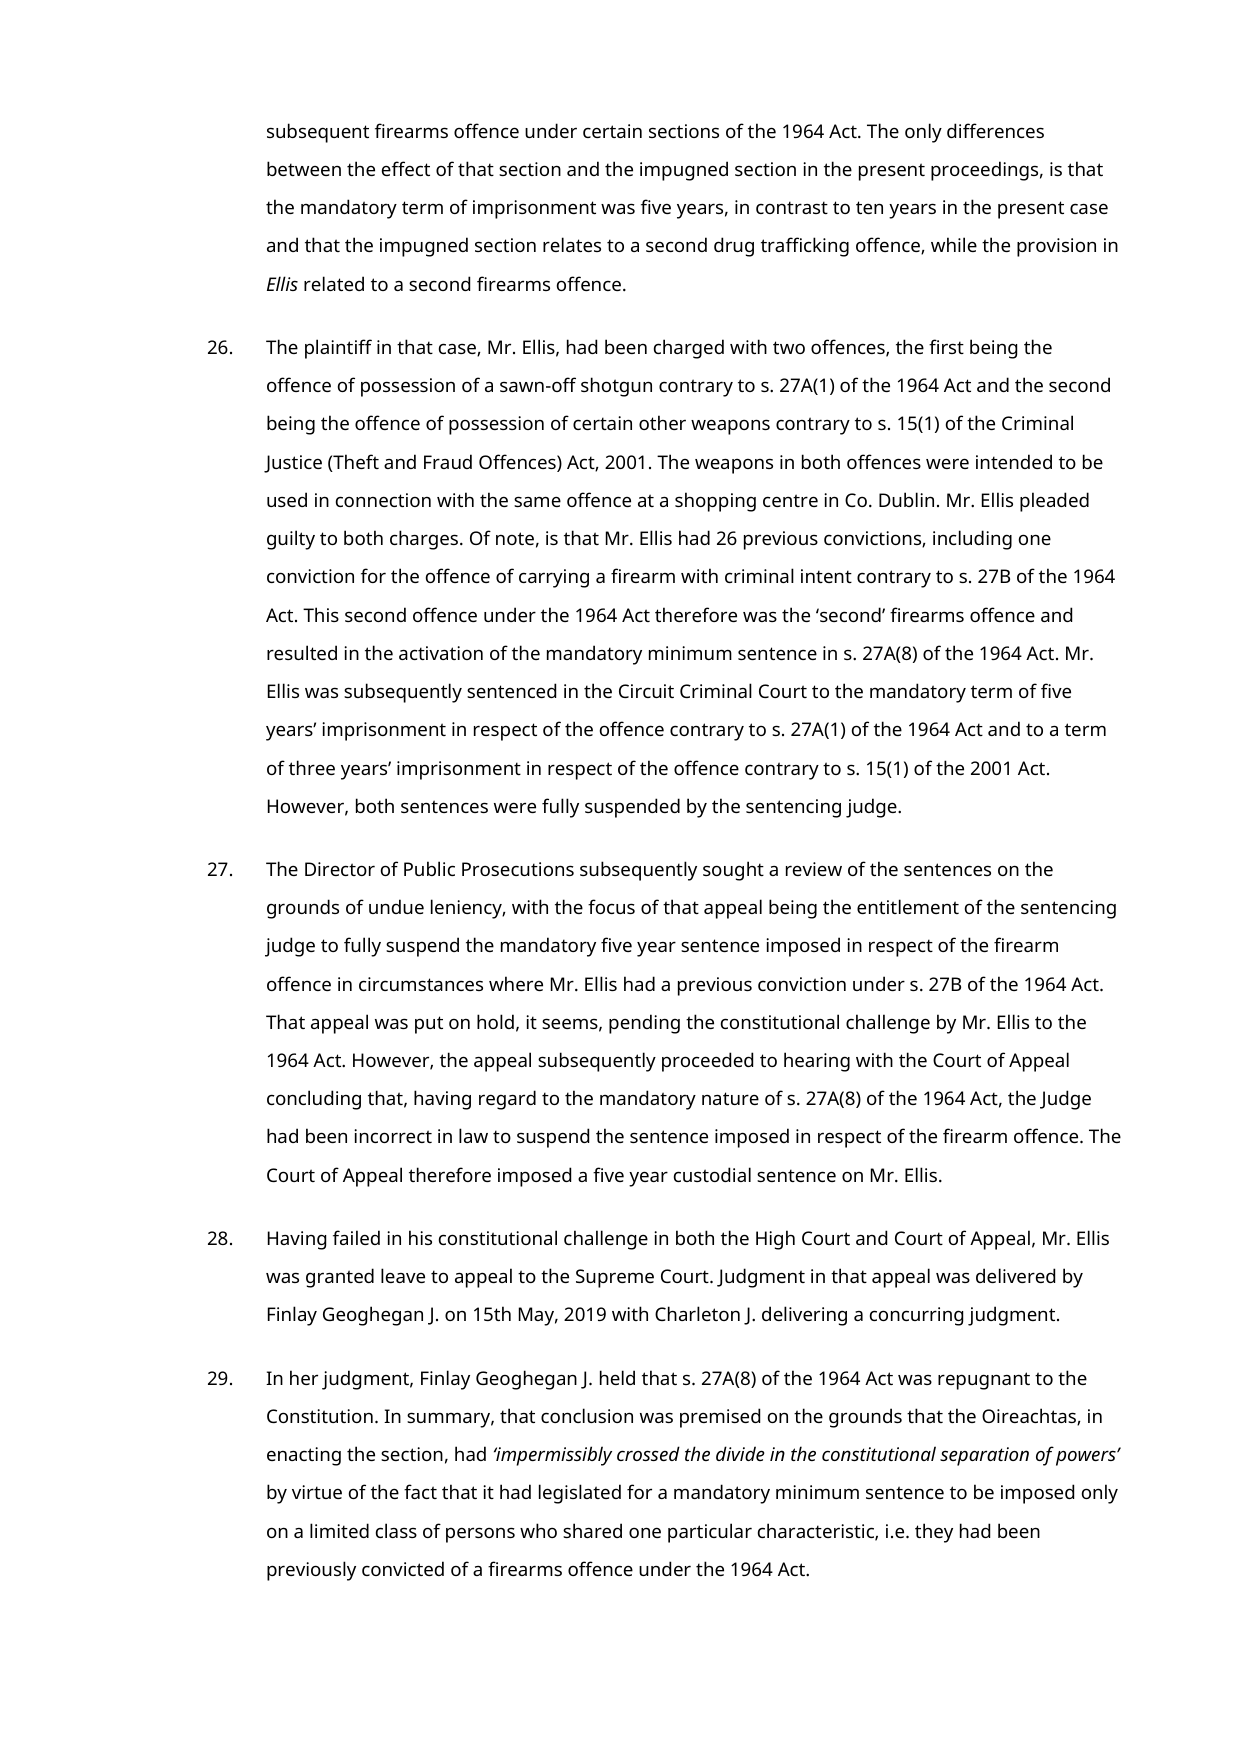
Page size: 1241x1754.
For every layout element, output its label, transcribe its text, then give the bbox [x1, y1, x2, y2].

text 27. The Director of Public Prosecutions subsequently sought a review of the sentences on the grounds of undue leniency, with the focus of that appeal being the entitlement of the sentencing judge to fully suspend the mandatory five year sentence imposed in respect of the firearm offence in circumstances where Mr. Ellis had a previous conviction under s. 27B of the 1964 Act. That appeal was put on hold, it seems, pending the constitutional challenge by Mr. Ellis to the 1964 Act. However, the appeal subsequently proceeded to hearing with the Court of Appeal concluding that, having regard to the mandatory nature of s. 27A(8) of the 1964 Act, the Judge had been incorrect in law to suspend the sentence imposed in respect of the firearm offence. The Court of Appeal therefore imposed a five year custodial sentence on Mr. Ellis. [207, 856, 1122, 1188]
text 29. In her judgment, Finlay Geoghegan J. held that s. 27A(8) of the 1964 Act was repugnant to the Constitution. In summary, that conclusion was premised on the grounds that the Oireachtas, in enacting the section, had ‘impermissibly crossed the divide in the constitutional separation of powers’ by virtue of the fact that it had legislated for a mandatory minimum sentence to be imposed only on a limited class of persons who shared one particular characteristic, i.e. they had been previously convicted of a firearms offence under the 1964 Act. [207, 1365, 1122, 1582]
text 28. Having failed in his constitutional challenge in both the High Court and Court of Appeal, Mr. Ellis was granted leave to appeal to the Supreme Court. Judgment in that appeal was delivered by Finlay Geoghegan J. on 15th May, 2019 with Charleton J. delivering a concurring judgment. [207, 1225, 1122, 1327]
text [207, 118, 1122, 297]
text 26. The plaintiff in that case, Mr. Ellis, had been charged with two offences, the first being the offence of possession of a sawn-off shotgun contrary to s. 27A(1) of the 1964 Act and the second being the offence of possession of certain other weapons contrary to s. 15(1) of the Criminal Justice (Theft and Fraud Offences) Act, 2001. The weapons in both offences were intended to be used in connection with the same offence at a shopping centre in Co. Dublin. Mr. Ellis pleaded guilty to both charges. Of note, is that Mr. Ellis had 26 previous convictions, including one conviction for the offence of carrying a firearm with criminal intent contrary to s. 27B of the 1964 Act. This second offence under the 1964 Act therefore was the ‘second’ firearms offence and resulted in the activation of the mandatory minimum sentence in s. 27A(8) of the 1964 Act. Mr. Ellis was subsequently sentenced in the Circuit Criminal Court to the mandatory term of five years’ imprisonment in respect of the offence contrary to s. 27A(1) of the 1964 Act and to a term of three years’ imprisonment in respect of the offence contrary to s. 15(1) of the 2001 Act. However, both sentences were fully suspended by the sentencing judge. [207, 334, 1122, 818]
